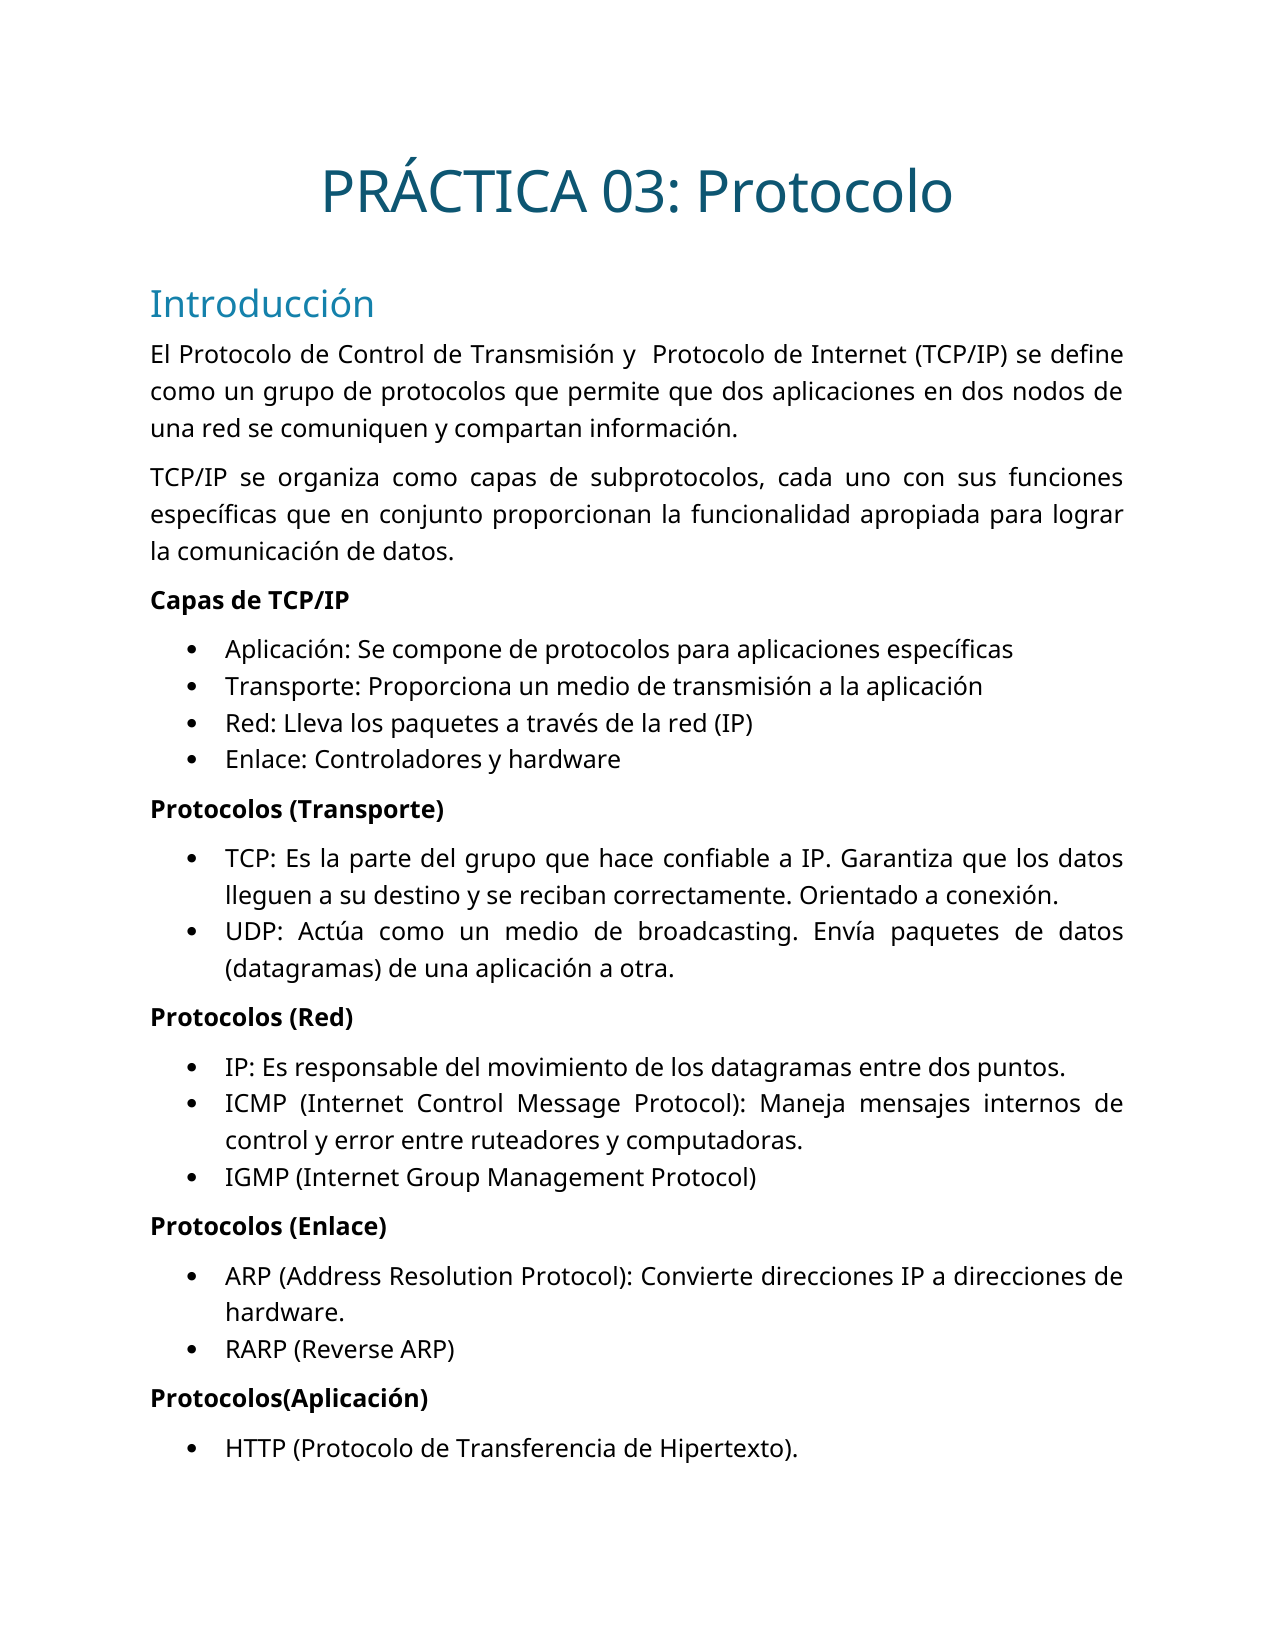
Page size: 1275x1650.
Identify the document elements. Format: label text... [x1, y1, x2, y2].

list Enlace: Controladores y hardware [187, 742, 1125, 776]
list RARP (Reverse ARP) [187, 1332, 1125, 1366]
title PRÁCTICA 03: Protocolo [150, 150, 1125, 229]
list Aplicación: Se compone de protocolos para aplicaciones específicas [187, 632, 1125, 666]
list HTTP (Protocolo de Transferencia de Hipertexto). [187, 1430, 1125, 1464]
list IGMP (Internet Group Management Protocol) [187, 1160, 1125, 1194]
text Protocolos (Red) [150, 1000, 1125, 1034]
text Protocolos (Transporte) [150, 791, 1125, 825]
text TCP/IP se organiza como capas de subprotocolos, cada uno con sus funciones específicas que en conjunto proporcionan la funcionalidad apropiada para lograr la comunicación de datos. [150, 459, 1125, 567]
list IP: Es responsable del movimiento de los datagramas entre dos puntos. [187, 1049, 1125, 1083]
subtitle Introducción [150, 277, 1125, 328]
list Red: Lleva los paquetes a través de la red (IP) [187, 705, 1125, 739]
list UDP: Actúa como un medio de broadcasting. Envía paquetes de datos (datagramas) de una aplicación a otra. [187, 914, 1125, 985]
text Protocolos(Aplicación) [150, 1381, 1125, 1415]
list ICMP (Internet Control Message Protocol): Maneja mensajes internos de control y error entre ruteadores y computadoras. [187, 1086, 1125, 1157]
text Capas de TCP/IP [150, 582, 1125, 616]
list Transporte: Proporciona un medio de transmisión a la aplicación [187, 668, 1125, 702]
list ARP (Address Resolution Protocol): Convierte direcciones IP a direcciones de hardware. [187, 1258, 1125, 1329]
list TCP: Es la parte del grupo que hace confiable a IP. Garantiza que los datos lleguen a su destino y se reciban correctamente. Orientado a conexión. [187, 841, 1125, 911]
text El Protocolo de Control de Transmisión y Protocolo de Internet (TCP/IP) se define como un grupo de protocolos que permite que dos aplicaciones en dos nodos de una red se comuniquen y compartan información. [150, 337, 1125, 444]
text Protocolos (Enlace) [150, 1209, 1125, 1243]
